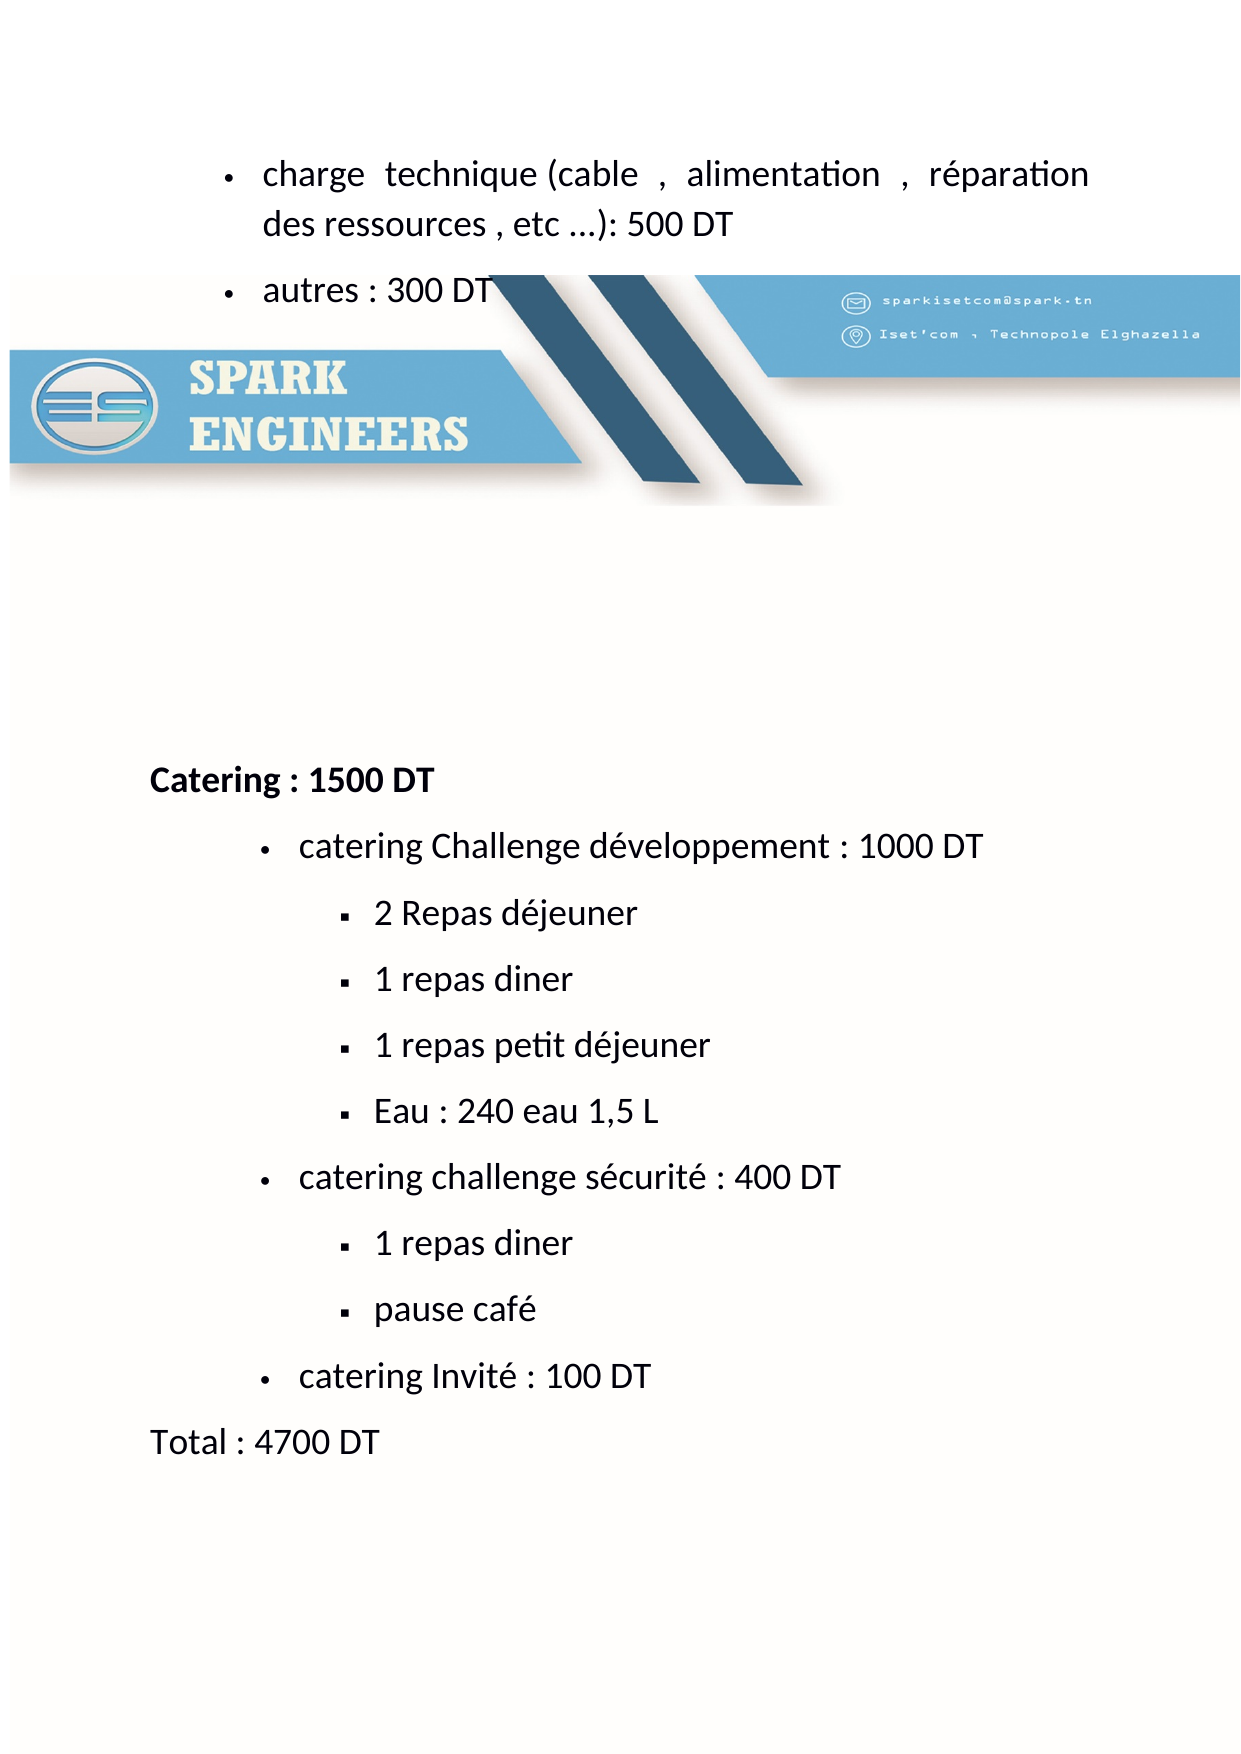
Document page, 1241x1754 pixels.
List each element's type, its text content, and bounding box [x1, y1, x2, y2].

text Total : 4700 DT [150, 1418, 1090, 1463]
list pause café [336, 1285, 1090, 1331]
list Eau : 240 eau 1,5 L [336, 1087, 1090, 1133]
list catering Challenge développement : 1000 DT [261, 822, 1090, 868]
list 1 repas petit déjeuner [336, 1021, 1090, 1067]
list catering Invité : 100 DT [261, 1352, 1090, 1397]
list 1 repas diner [336, 955, 1090, 1001]
list 1 repas diner [336, 1219, 1090, 1265]
text Catering : 1500 DT [150, 756, 1090, 802]
list catering challenge sécurité : 400 DT [261, 1153, 1090, 1199]
picture [9, 275, 1241, 1754]
list autres : 300 DT [225, 266, 1090, 311]
list charge technique (cable , alimentation , réparation des ressources , etc ...): 500 DT [225, 150, 1090, 245]
list 2 Repas déjeuner [336, 888, 1090, 934]
